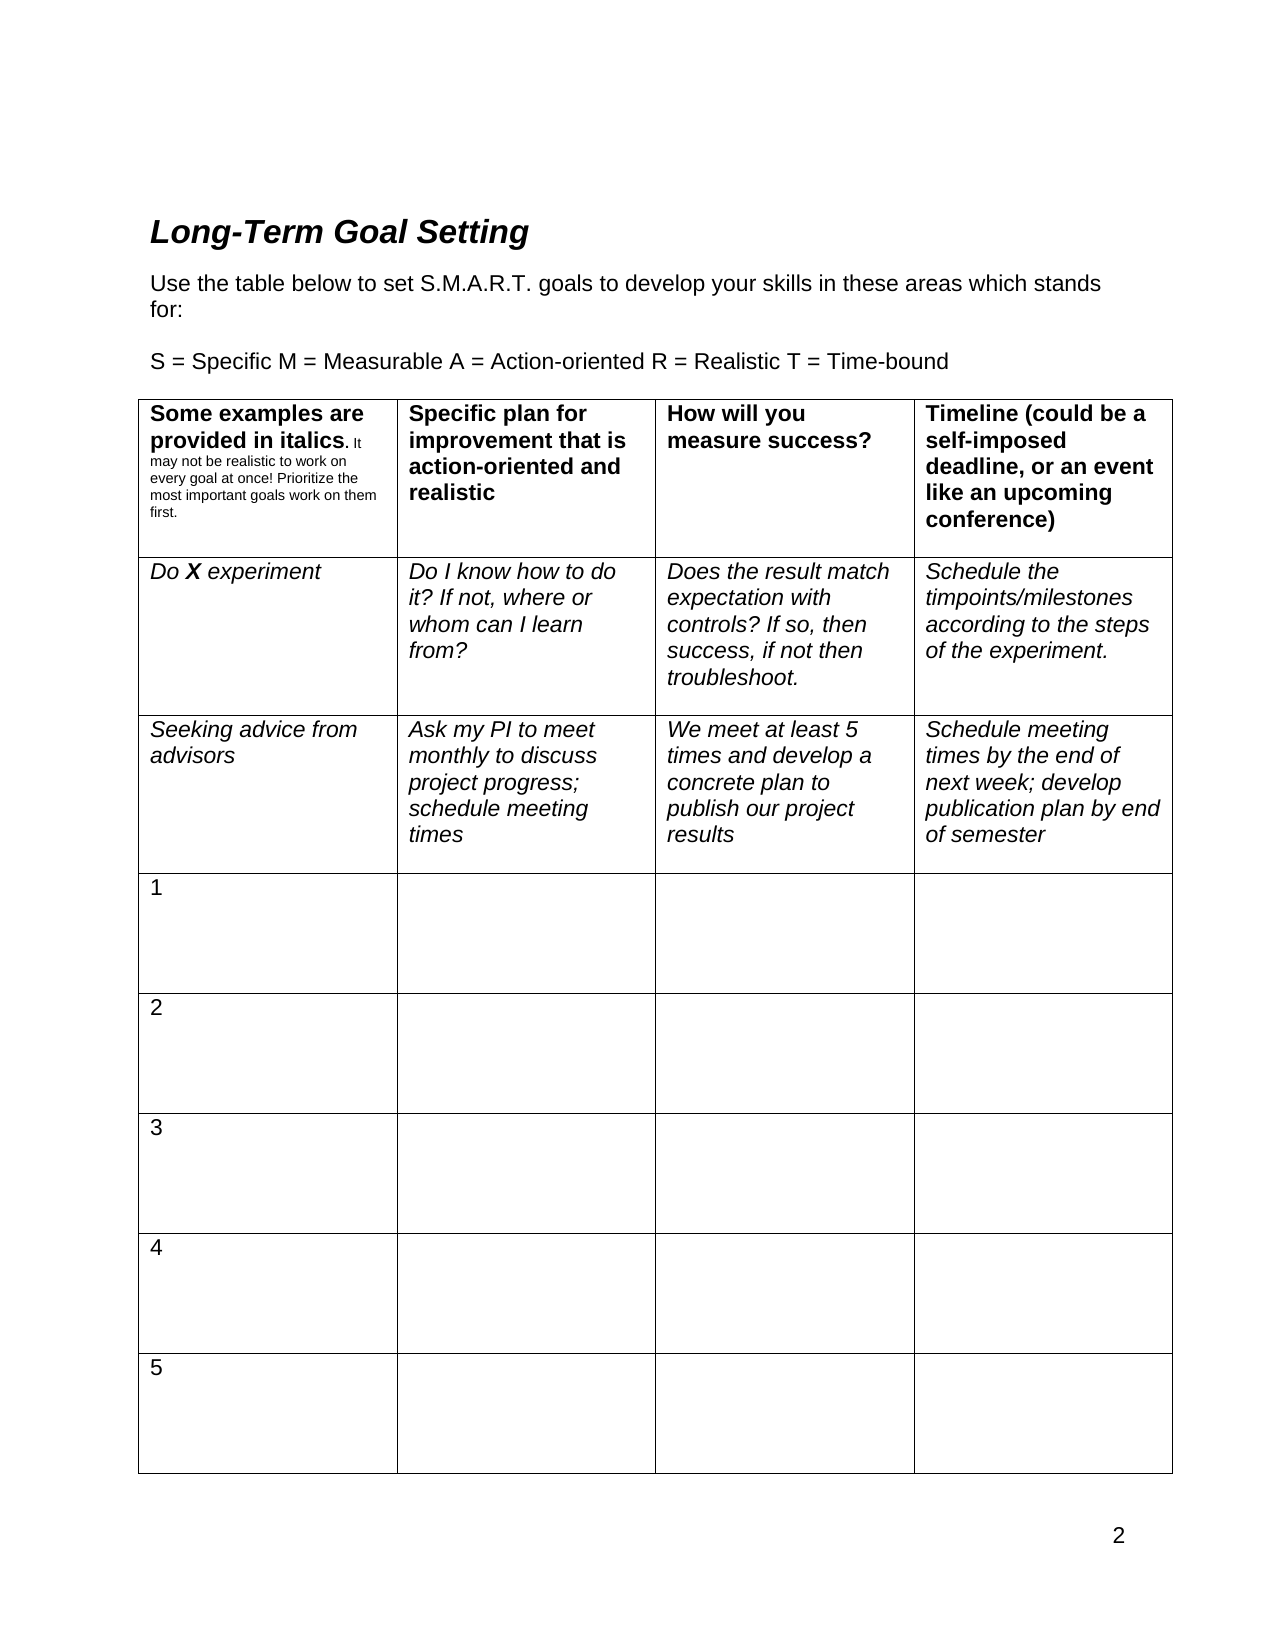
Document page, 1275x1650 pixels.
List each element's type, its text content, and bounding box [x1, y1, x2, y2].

table_cell 4 [139, 1234, 397, 1353]
table_cell Ask my PI to meet monthly to discuss project progress; schedule meeting times [398, 716, 655, 873]
table_cell Schedule the timpoints/milestones according to the steps of the experiment. [915, 558, 1172, 715]
table_cell [656, 994, 914, 1113]
table_cell Does the result match expectation with controls? If so, then success, if not then troubleshoot. [656, 558, 914, 715]
table_cell 5 [139, 1354, 397, 1473]
table_cell [398, 874, 655, 993]
text S = Specific M = Measurable A = Action-oriented R = Realistic T = Time-bound [150, 348, 1125, 374]
table_header How will you measure success? [656, 400, 914, 557]
table_cell [915, 1234, 1172, 1353]
table_cell [398, 1354, 655, 1473]
table_cell [656, 1234, 914, 1353]
table_cell 1 [139, 874, 397, 993]
table_cell [656, 1114, 914, 1233]
table_cell Seeking advice from advisors [139, 716, 397, 873]
table_cell [398, 1114, 655, 1233]
text Use the table below to set S.M.A.R.T. goals to develop your skills in these areas which stands for: [150, 270, 1125, 323]
table_cell 3 [139, 1114, 397, 1233]
table_cell Do I know how to do it? If not, where or whom can I learn from? [398, 558, 655, 715]
table_cell Schedule meeting times by the end of next week; develop publication plan by end of semester [915, 716, 1172, 873]
table_cell [915, 874, 1172, 993]
table_cell [915, 994, 1172, 1113]
table_cell [398, 994, 655, 1113]
table_cell [656, 1354, 914, 1473]
table_cell We meet at least 5 times and develop a concrete plan to publish our project results [656, 716, 914, 873]
subtitle Long-Term Goal Setting [150, 212, 1125, 251]
table_cell [398, 1234, 655, 1353]
table_cell [915, 1354, 1172, 1473]
table_header Timeline (could be a self-imposed deadline, or an event like an upcoming conference) [915, 400, 1172, 557]
table_header Some examples are provided in italics. It may not be realistic to work on every goal at once! Prioritize the most important goals work on them first. [139, 400, 397, 557]
table_header Specific plan for improvement that is action-oriented and realistic [398, 400, 655, 557]
table_cell Do X experiment [139, 558, 397, 715]
table_cell [915, 1114, 1172, 1233]
table_cell [656, 874, 914, 993]
table_cell 2 [139, 994, 397, 1113]
